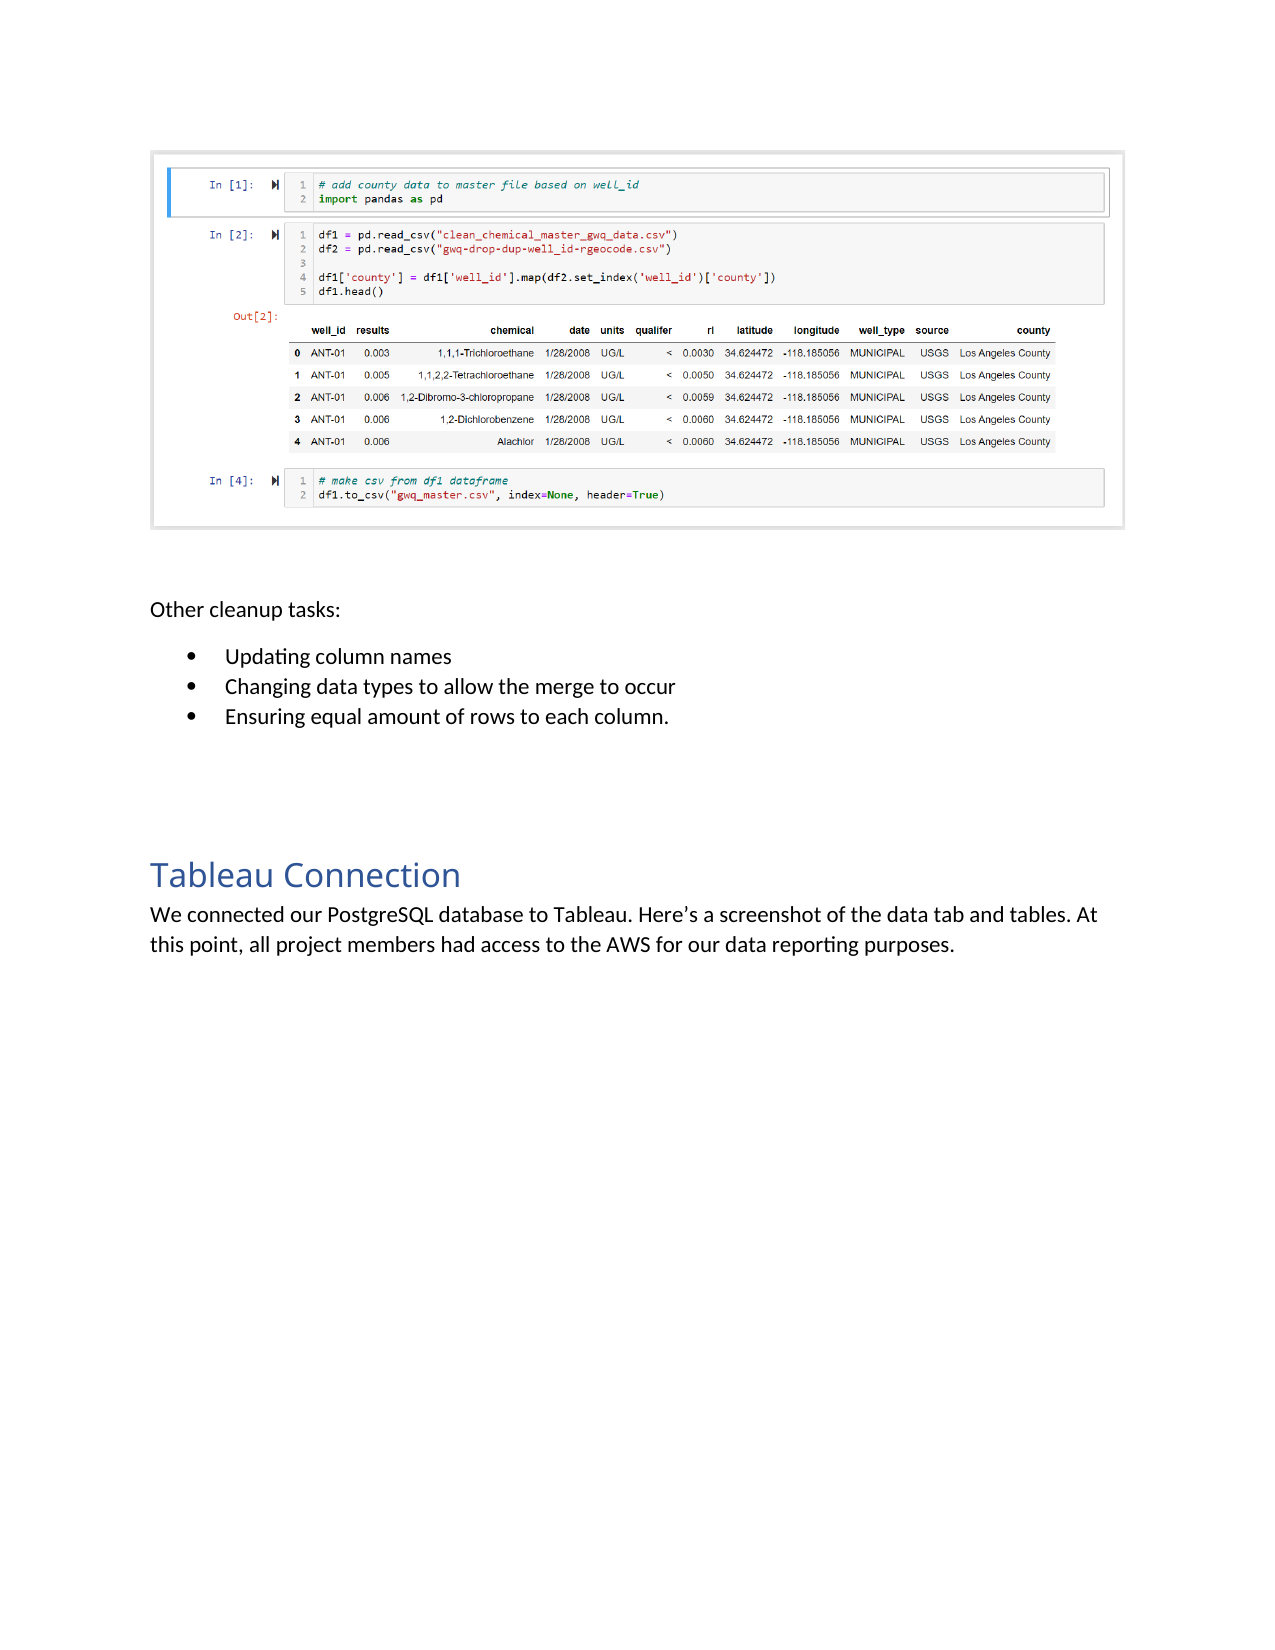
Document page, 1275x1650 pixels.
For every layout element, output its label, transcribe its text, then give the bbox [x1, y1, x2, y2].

subtitle Tableau Connection [150, 851, 1125, 897]
text We connected our PostgreSQL database to Tableau. Here’s a screenshot of the data tab and tables. At this point, all project members had access to the AWS for our data reporting purposes. [150, 900, 1125, 959]
text Other cleanup tasks: [150, 595, 1125, 623]
picture [150, 150, 1125, 530]
list Ensuring equal amount of rows to each column. [187, 702, 1125, 731]
list Changing data types to allow the merge to occur [187, 672, 1125, 700]
list Updating column names [187, 642, 1125, 670]
